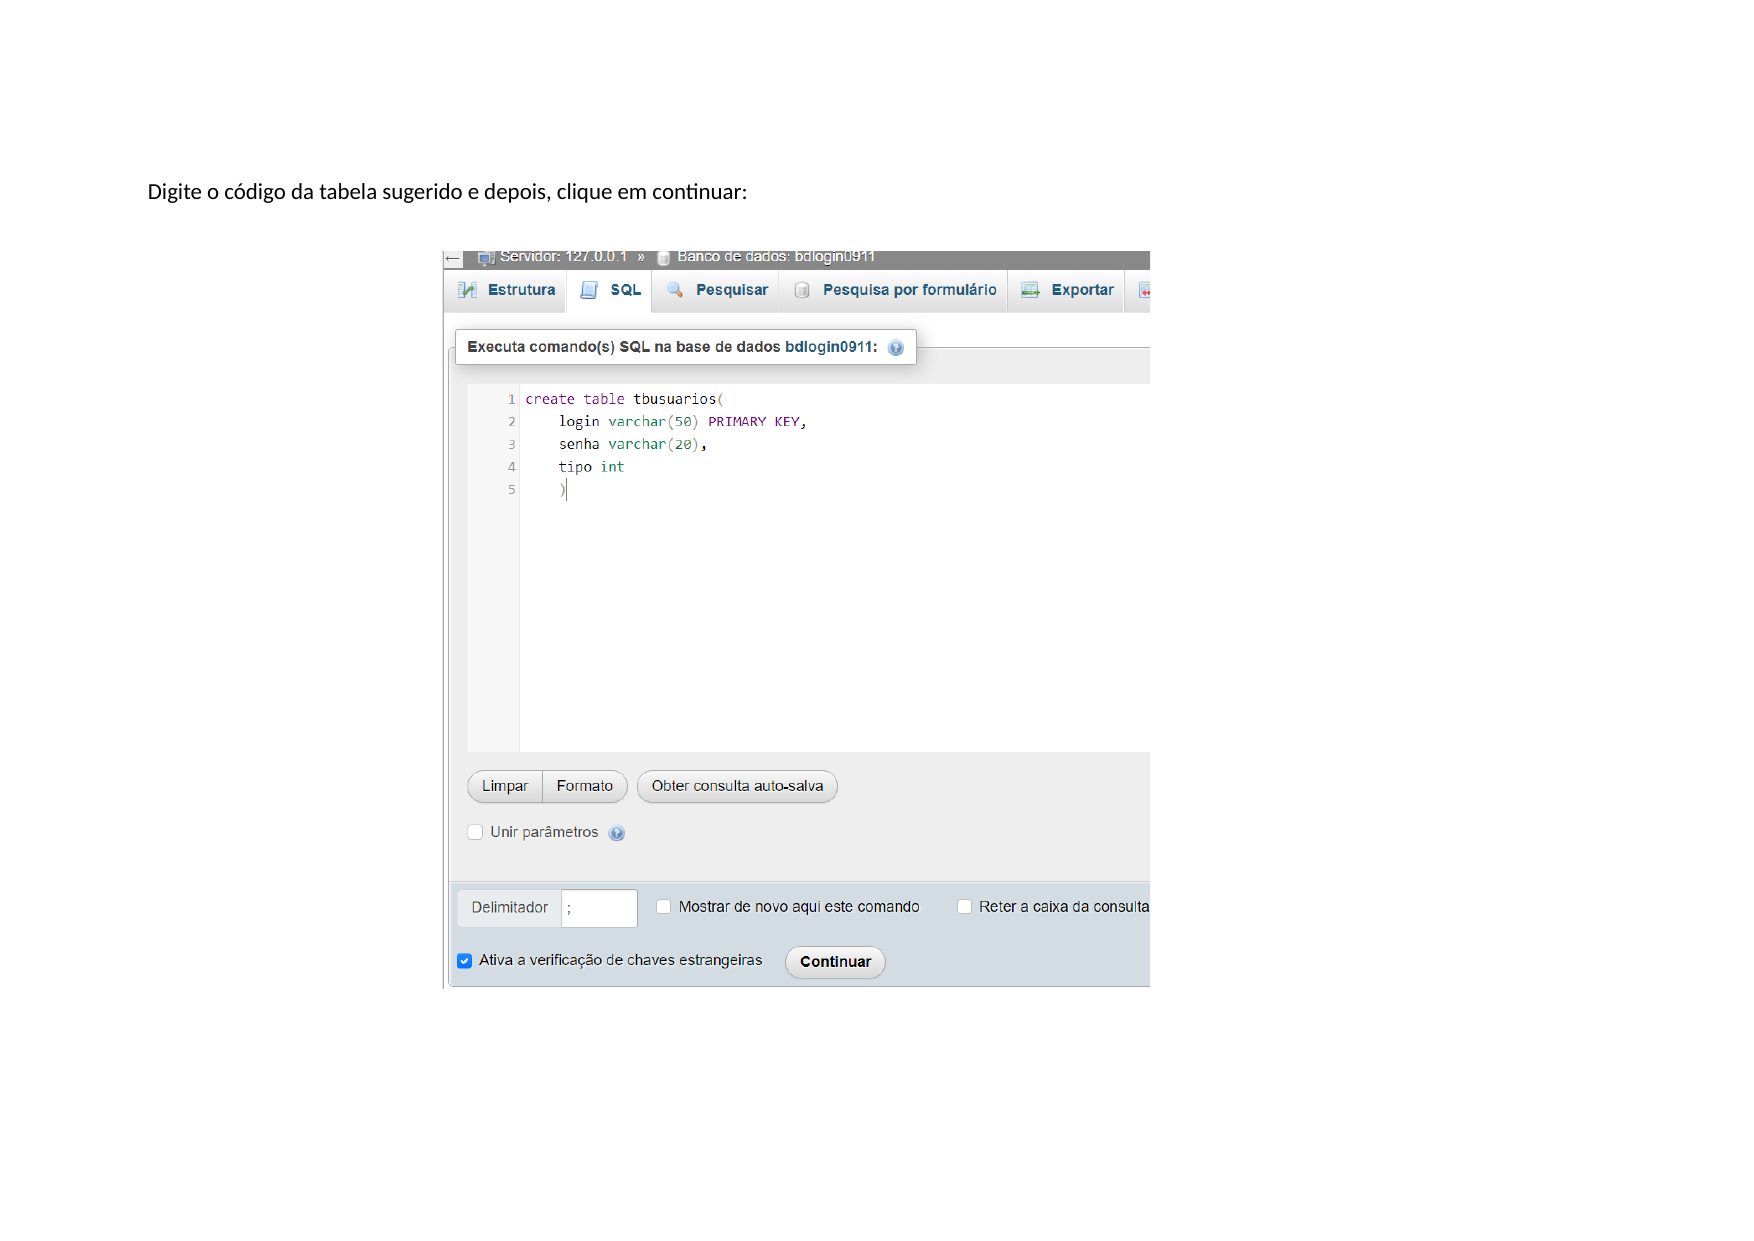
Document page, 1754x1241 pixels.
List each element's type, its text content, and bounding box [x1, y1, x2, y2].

text Digite o código da tabela sugerido e depois, clique em continuar: [148, 177, 1606, 205]
picture [442, 251, 1150, 989]
